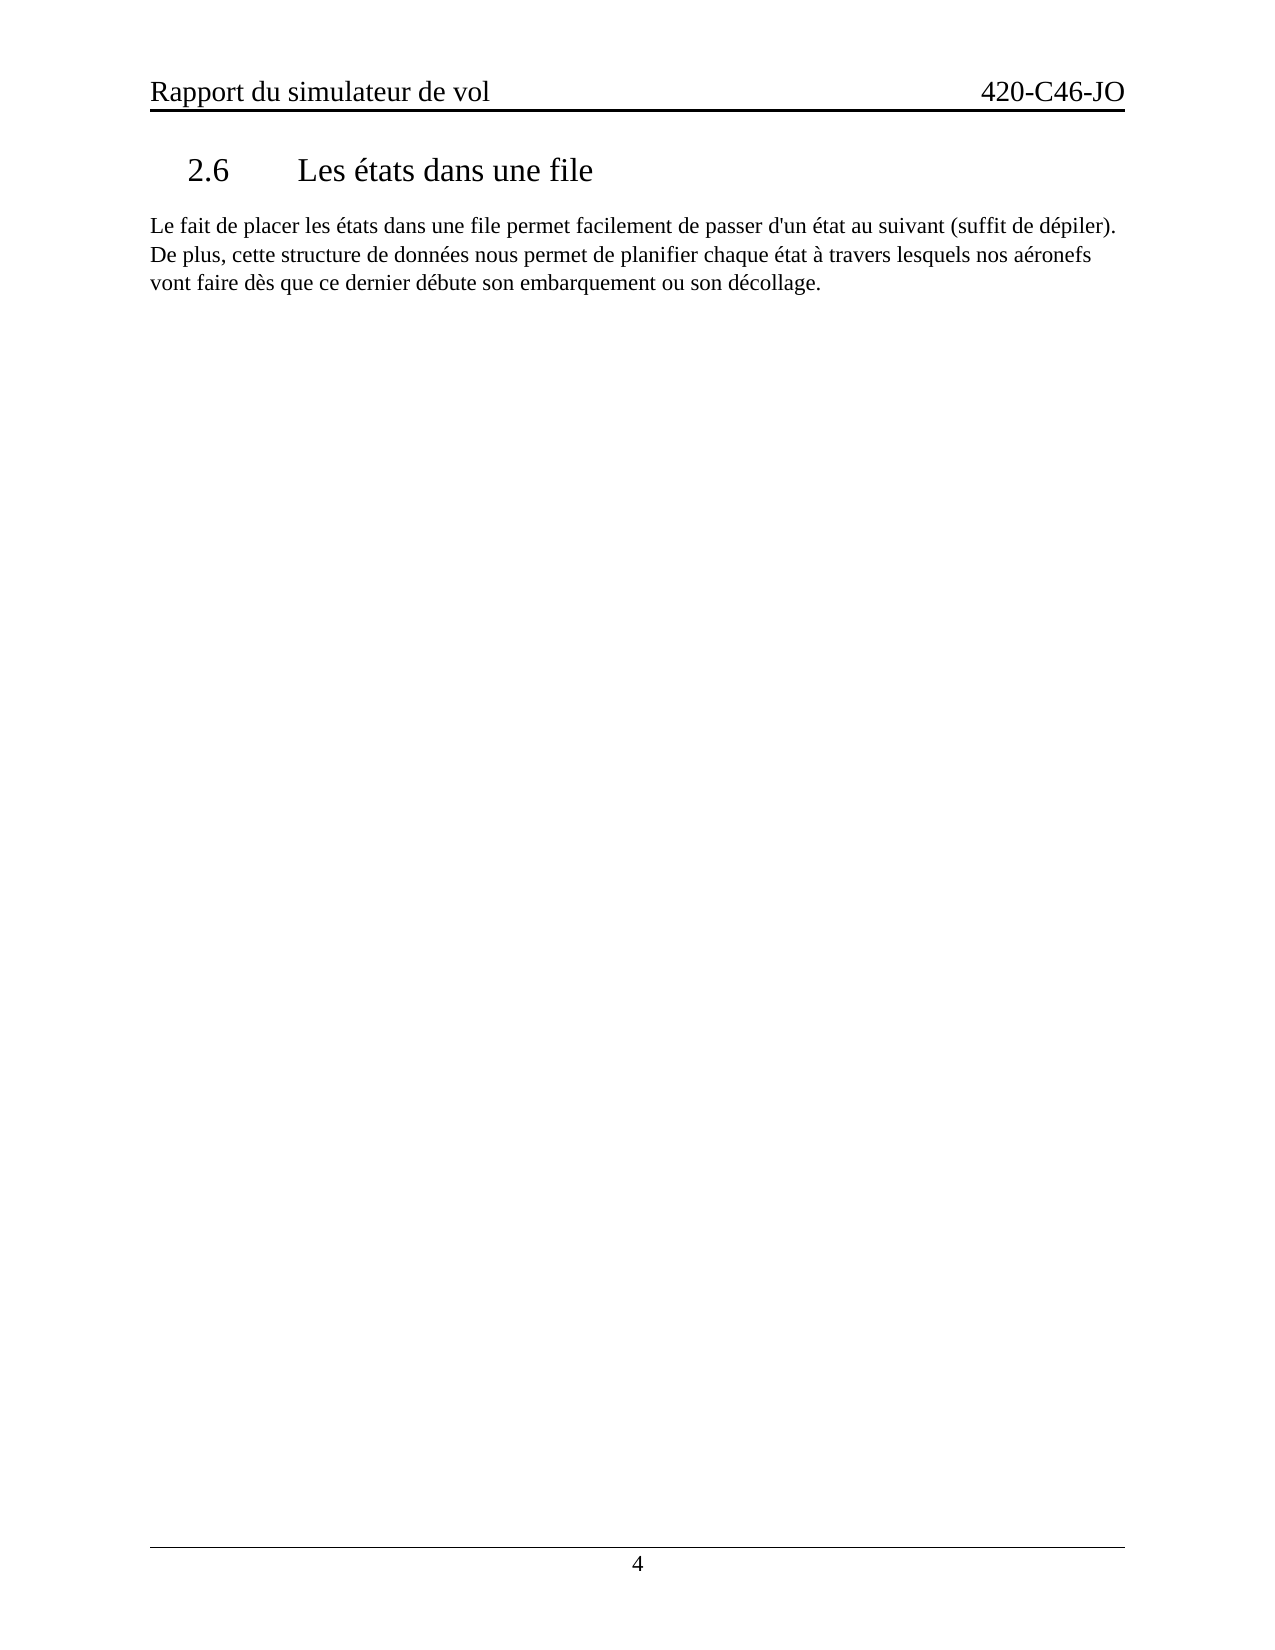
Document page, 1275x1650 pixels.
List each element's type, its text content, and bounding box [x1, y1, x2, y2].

subtitle Les états dans une file [187, 150, 1125, 188]
text Le fait de placer les états dans une file permet facilement de passer d'un état au suivant (suffit de dépiler). De plus, cette structure de données nous permet de planifier chaque état à travers lesquels nos aéronefs vont faire dès que ce dernier débute son embarquement ou son décollage. [150, 212, 1125, 295]
